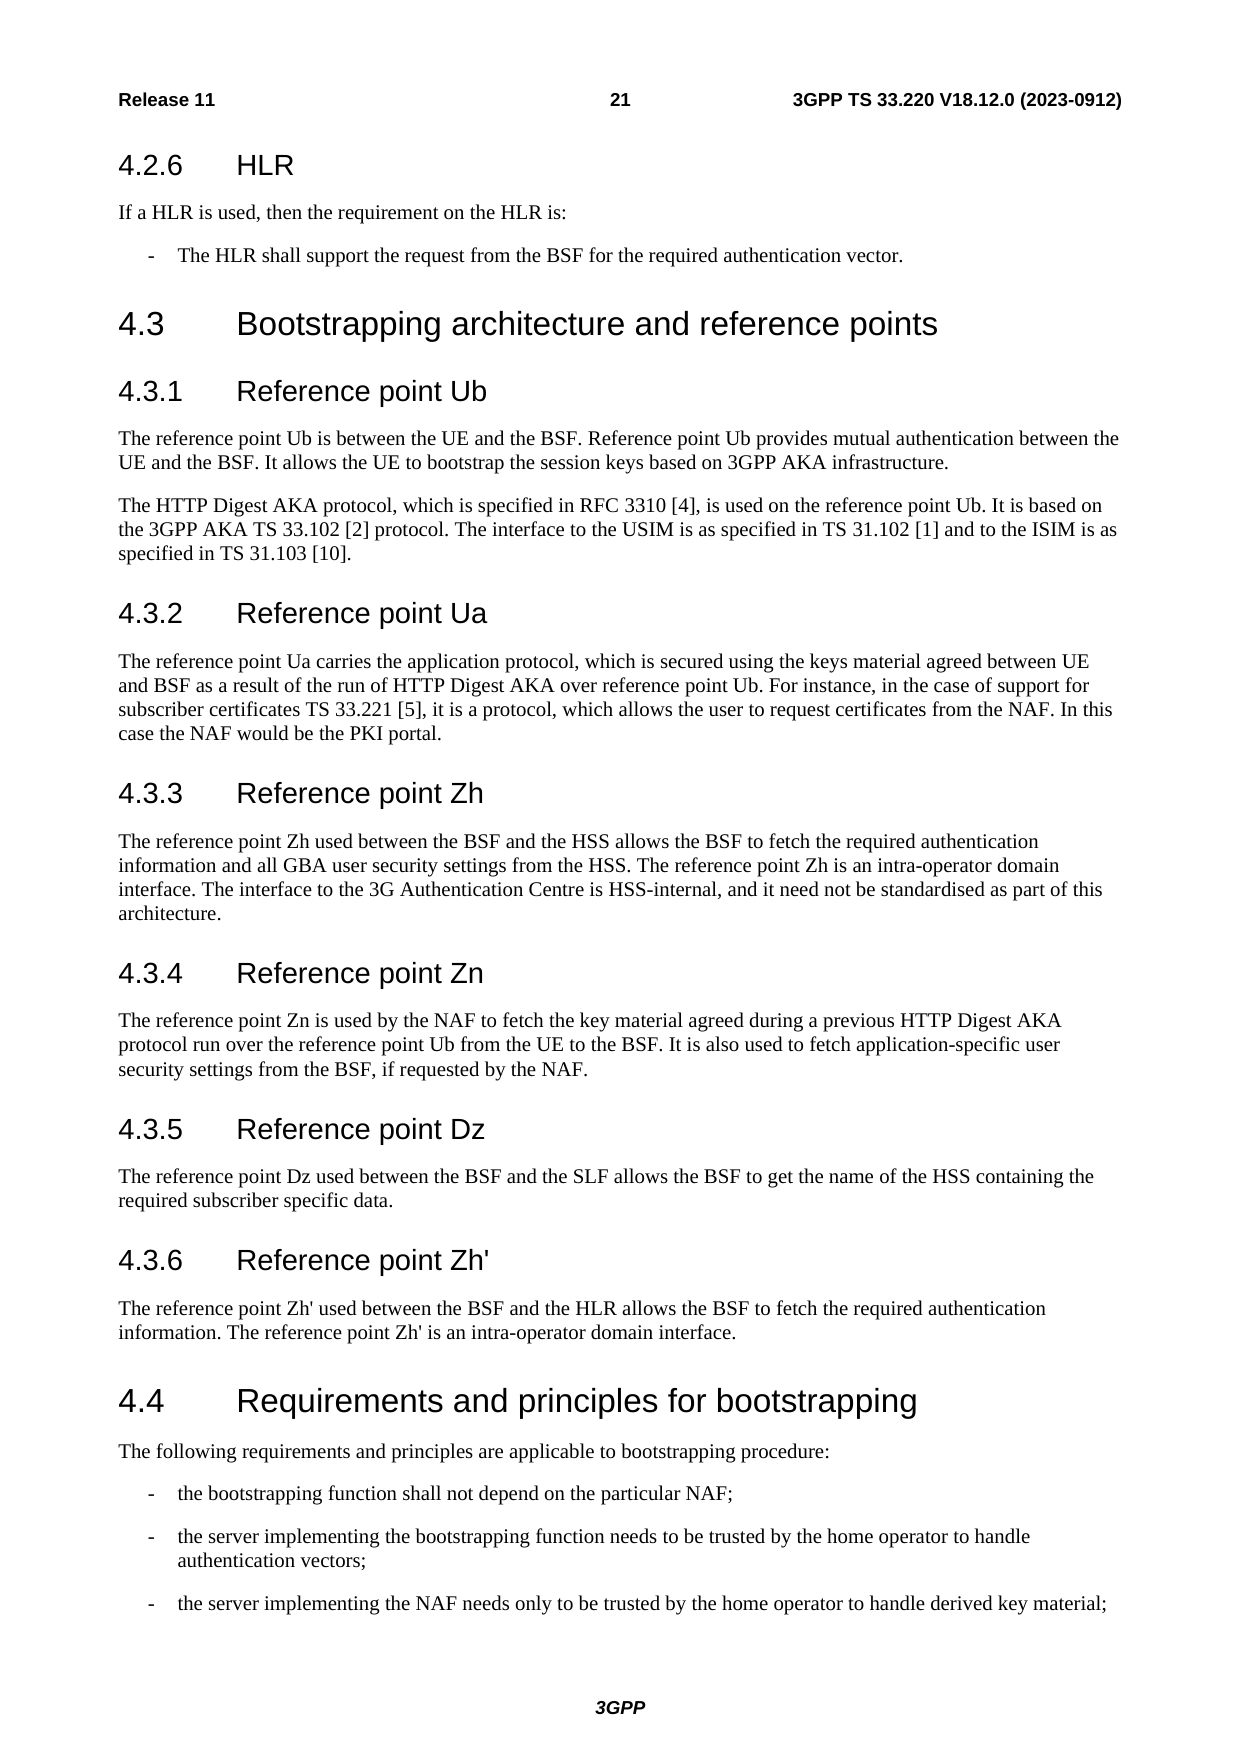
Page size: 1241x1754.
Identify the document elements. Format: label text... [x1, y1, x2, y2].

text The following requirements and principles are applicable to bootstrapping procedure: [118, 1438, 1122, 1463]
subtitle 4.3.5 Reference point Dz [118, 1112, 1122, 1145]
text If a HLR is used, then the requirement on the HLR is: [118, 200, 1122, 224]
subtitle 4.2.6 HLR [118, 147, 1122, 181]
subtitle 4.3.3 Reference point Zh [118, 776, 1122, 810]
text The reference point Zh' used between the BSF and the HLR allows the BSF to fetch the required authentication information. The reference point Zh' is an intra-operator domain interface. [118, 1296, 1122, 1344]
text The reference point Ua carries the application protocol, which is secured using the keys material agreed between UE and BSF as a result of the run of HTTP Digest AKA over reference point Ub. For instance, in the case of support for subscriber certificates TS 33.221 [5], it is a protocol, which allows the user to request certificates from the NAF. In this case the NAF would be the PKI portal. [118, 649, 1122, 745]
subtitle 4.3 Bootstrapping architecture and reference points [118, 304, 1122, 343]
text The HTTP Digest AKA protocol, which is specified in RFC 3310 [4], is used on the reference point Ub. It is based on the 3GPP AKA TS 33.102 [2] protocol. The interface to the USIM is as specified in TS 31.102 [1] and to the ISIM is as specified in TS 31.103 [10]. [118, 493, 1122, 565]
text The reference point Zh used between the BSF and the HSS allows the BSF to fetch the required authentication information and all GBA user security settings from the HSS. The reference point Zh is an intra-operator domain interface. The interface to the 3G Authentication Centre is HSS-internal, and it need not be standardised as part of this architecture. [118, 828, 1122, 925]
text The reference point Zn is used by the NAF to fetch the key material agreed during a previous HTTP Digest AKA protocol run over the reference point Ub from the UE to the BSF. It is also used to fetch application-specific user security settings from the BSF, if requested by the NAF. [118, 1008, 1122, 1081]
subtitle 4.3.2 Reference point Ua [118, 596, 1122, 630]
subtitle 4.3.6 Reference point Zh' [118, 1243, 1122, 1277]
subtitle 4.3.4 Reference point Zn [118, 956, 1122, 989]
text - the server implementing the NAF needs only to be trusted by the home operator to handle derived key material; [148, 1591, 1122, 1615]
subtitle 4.3.1 Reference point Ub [118, 374, 1122, 407]
text The reference point Dz used between the BSF and the SLF allows the BSF to get the name of the HSS containing the required subscriber specific data. [118, 1164, 1122, 1212]
text - The HLR shall support the request from the BSF for the required authentication vector. [148, 243, 1122, 267]
text - the bootstrapping function shall not depend on the particular NAF; [148, 1481, 1122, 1505]
text - the server implementing the bootstrapping function needs to be trusted by the home operator to handle authentication vectors; [148, 1524, 1122, 1572]
text The reference point Ub is between the UE and the BSF. Reference point Ub provides mutual authentication between the UE and the BSF. It allows the UE to bootstrap the session keys based on 3GPP AKA infrastructure. [118, 426, 1122, 474]
subtitle 4.4 Requirements and principles for bootstrapping [118, 1381, 1122, 1420]
